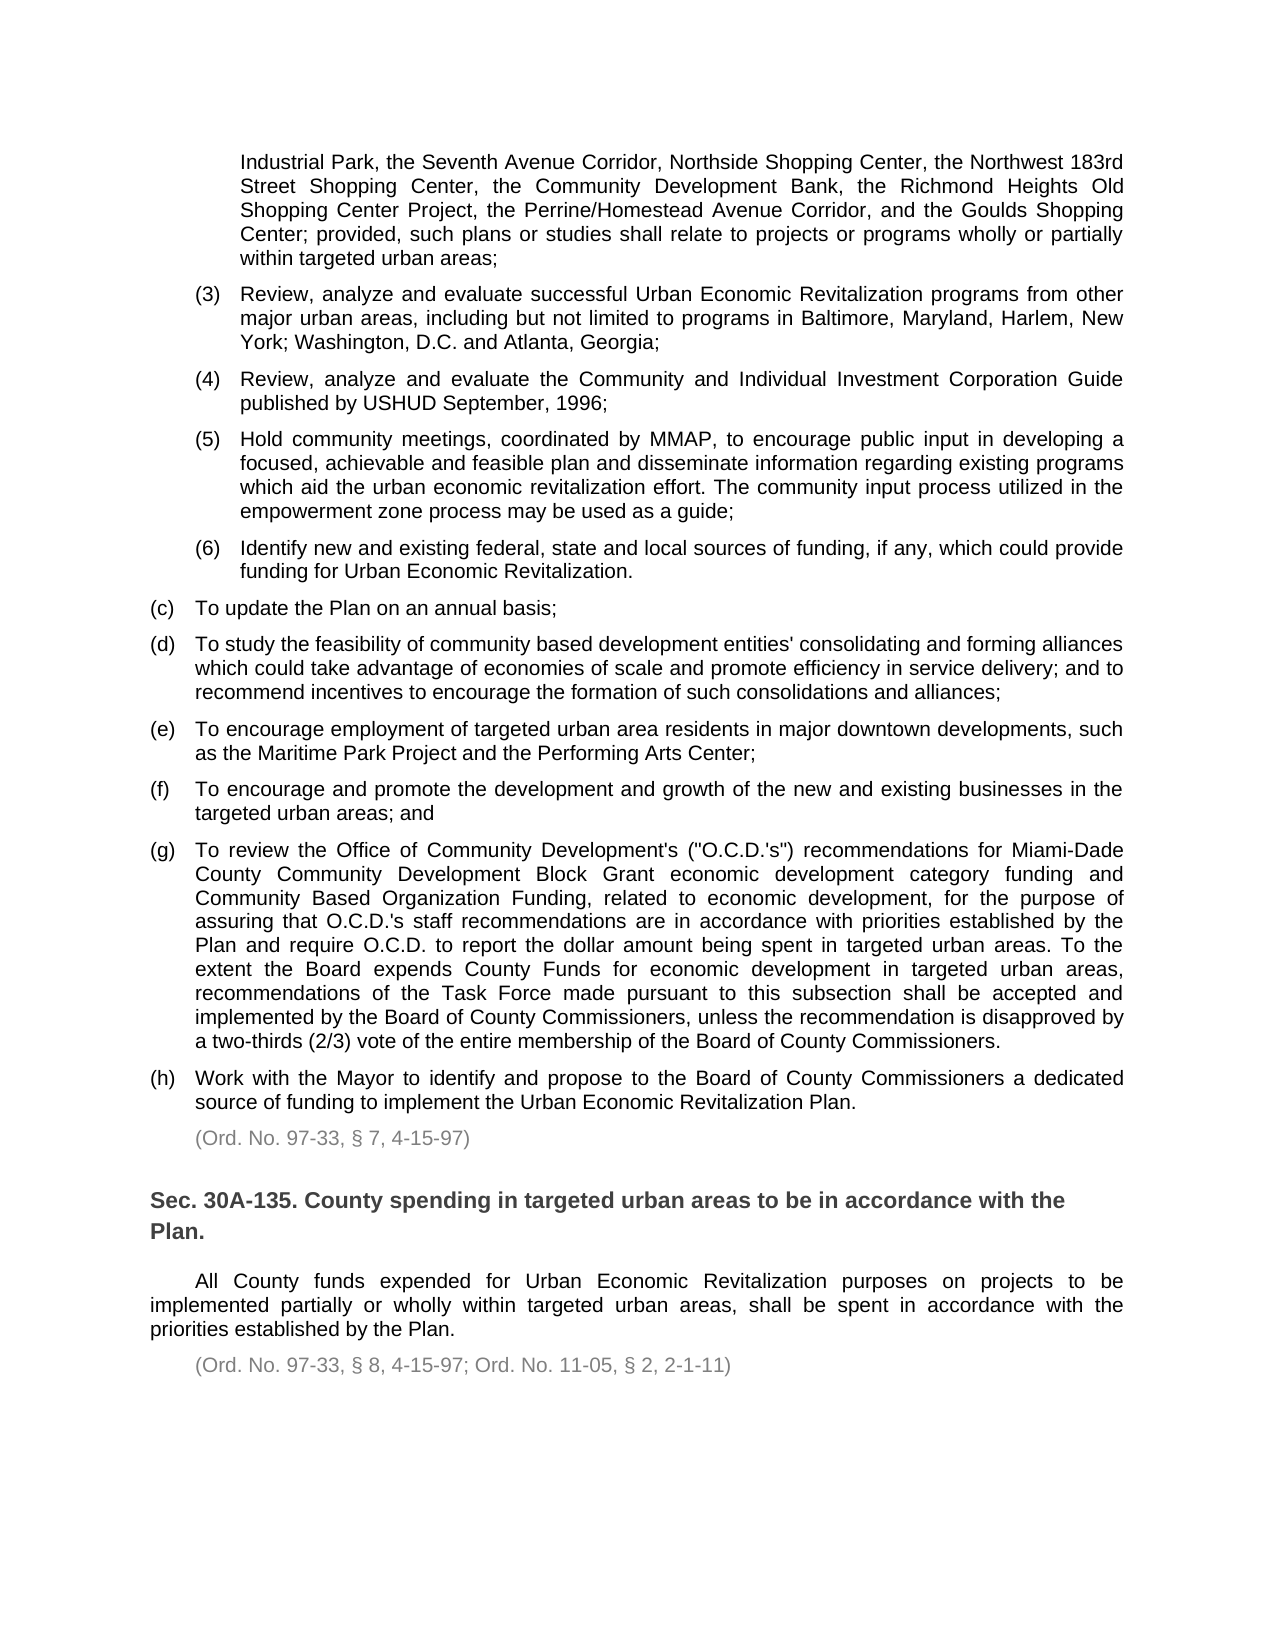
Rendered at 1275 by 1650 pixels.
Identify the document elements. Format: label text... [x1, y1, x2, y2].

text Sec. 30A-135. County spending in targeted urban areas to be in accordance with the Plan. [150, 1187, 1125, 1244]
text All County funds expended for Urban Economic Revitalization purposes on projects to be implemented partially or wholly within targeted urban areas, shall be spent in accordance with the priorities established by the Plan. [150, 1269, 1125, 1341]
list (6) Identify new and existing federal, state and local sources of funding, if any, which could provide funding for Urban Economic Revitalization. [195, 535, 1125, 583]
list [195, 150, 1125, 270]
text (Ord. No. 97-33, § 7, 4-15-97) [195, 1126, 1125, 1150]
list (d) To study the feasibility of community based development entities' consolidating and forming alliances which could take advantage of economies of scale and promote efficiency in service delivery; and to recommend incentives to encourage the formation of such consolidations and alliances; [150, 632, 1125, 704]
list (h) Work with the Mayor to identify and propose to the Board of County Commissioners a dedicated source of funding to implement the Urban Economic Revitalization Plan. [150, 1066, 1125, 1113]
list (3) Review, analyze and evaluate successful Urban Economic Revitalization programs from other major urban areas, including but not limited to programs in Baltimore, Maryland, Harlem, New York; Washington, D.C. and Atlanta, Georgia; [195, 282, 1125, 354]
list (g) To review the Office of Community Development's ("O.C.D.'s") recommendations for Miami-Dade County Community Development Block Grant economic development category funding and Community Based Organization Funding, related to economic development, for the purpose of assuring that O.C.D.'s staff recommendations are in accordance with priorities established by the Plan and require O.C.D. to report the dollar amount being spent in targeted urban areas. To the extent the Board expends County Funds for economic development in targeted urban areas, recommendations of the Task Force made pursuant to this subsection shall be accepted and implemented by the Board of County Commissioners, unless the recommendation is disapproved by a two-thirds (2/3) vote of the entire membership of the Board of County Commissioners. [150, 837, 1125, 1053]
list (5) Hold community meetings, coordinated by MMAP, to encourage public input in developing a focused, achievable and feasible plan and disseminate information regarding existing programs which aid the urban economic revitalization effort. The community input process utilized in the empowerment zone process may be used as a guide; [195, 427, 1125, 523]
list (4) Review, analyze and evaluate the Community and Individual Investment Corporation Guide published by USHUD September, 1996; [195, 367, 1125, 414]
list (e) To encourage employment of targeted urban area residents in major downtown developments, such as the Maritime Park Project and the Performing Arts Center; [150, 717, 1125, 764]
list (c) To update the Plan on an annual basis; [150, 596, 1125, 620]
text (Ord. No. 97-33, § 8, 4-15-97; Ord. No. 11-05, § 2, 2-1-11) [195, 1353, 1125, 1377]
list (f) To encourage and promote the development and growth of the new and existing businesses in the targeted urban areas; and [150, 777, 1125, 825]
